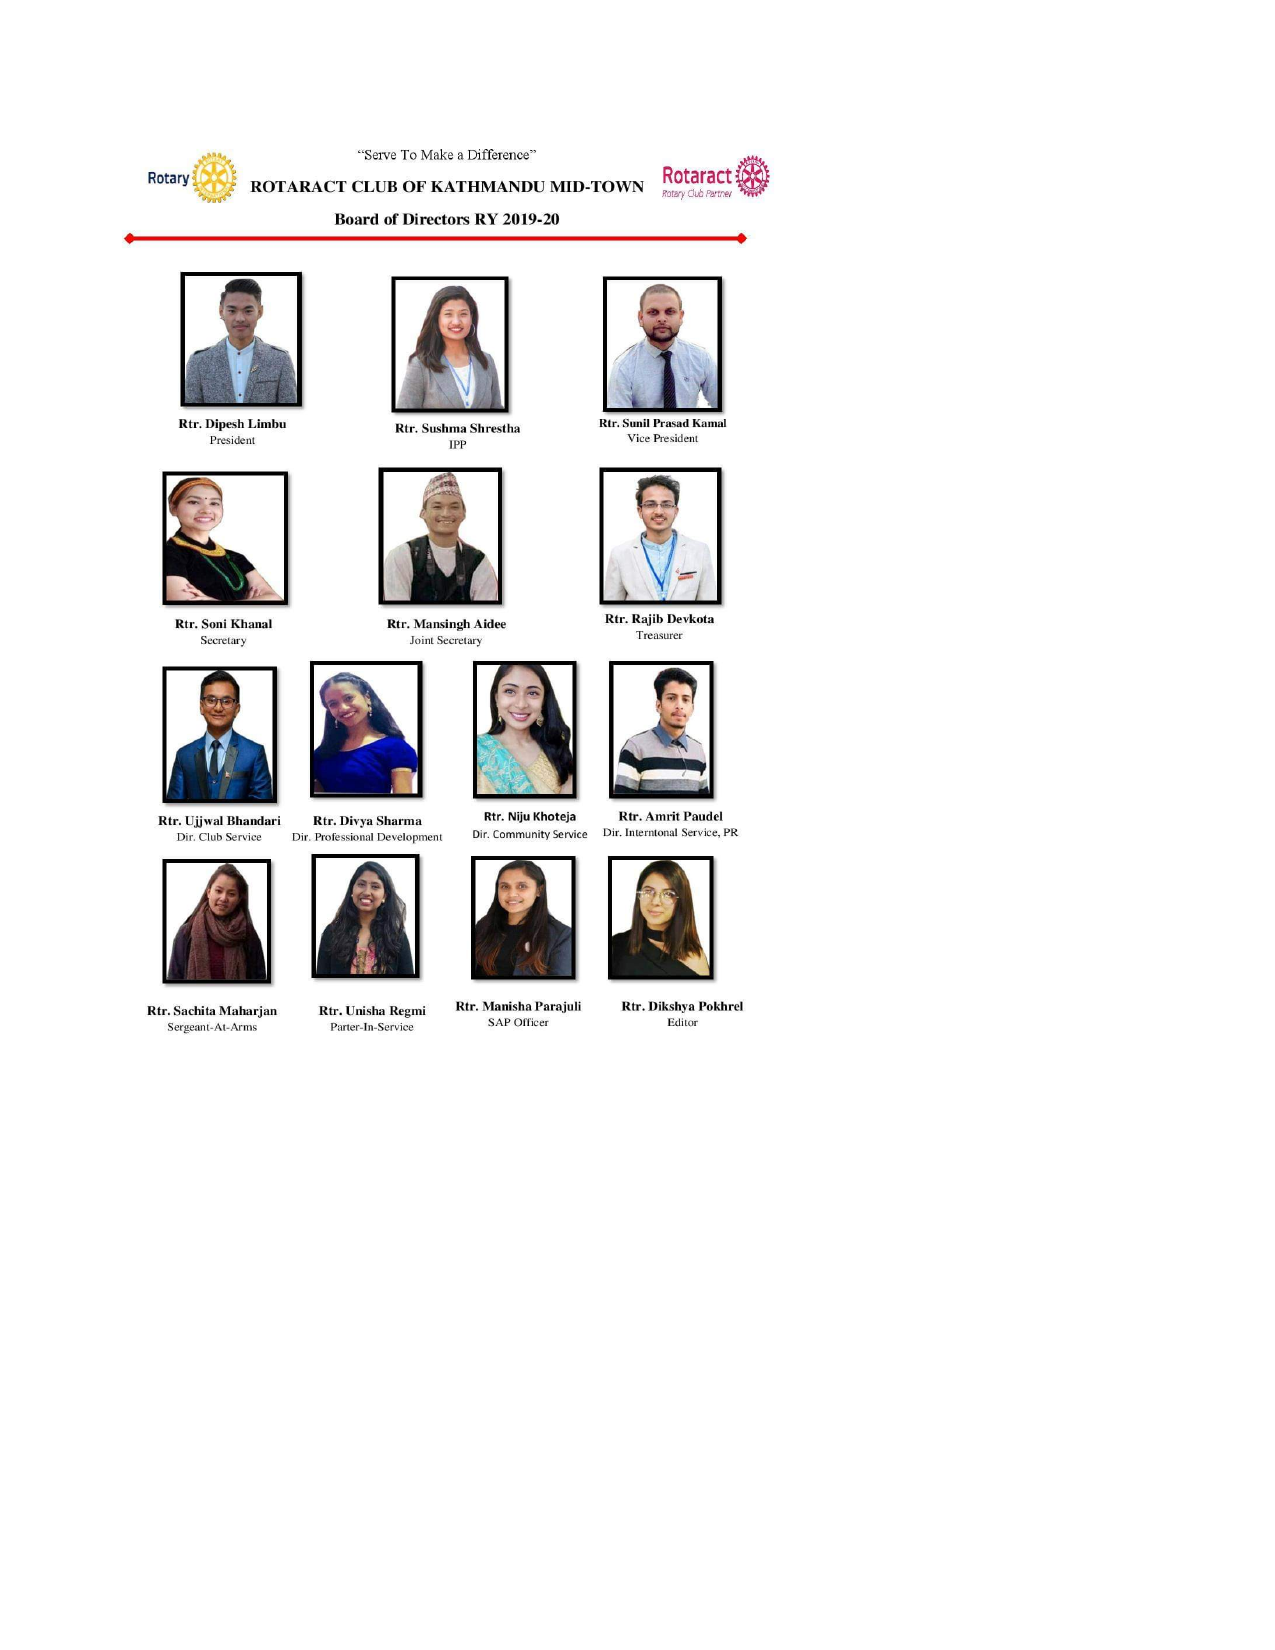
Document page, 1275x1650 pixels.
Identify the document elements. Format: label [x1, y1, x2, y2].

picture [75, 105, 797, 1090]
